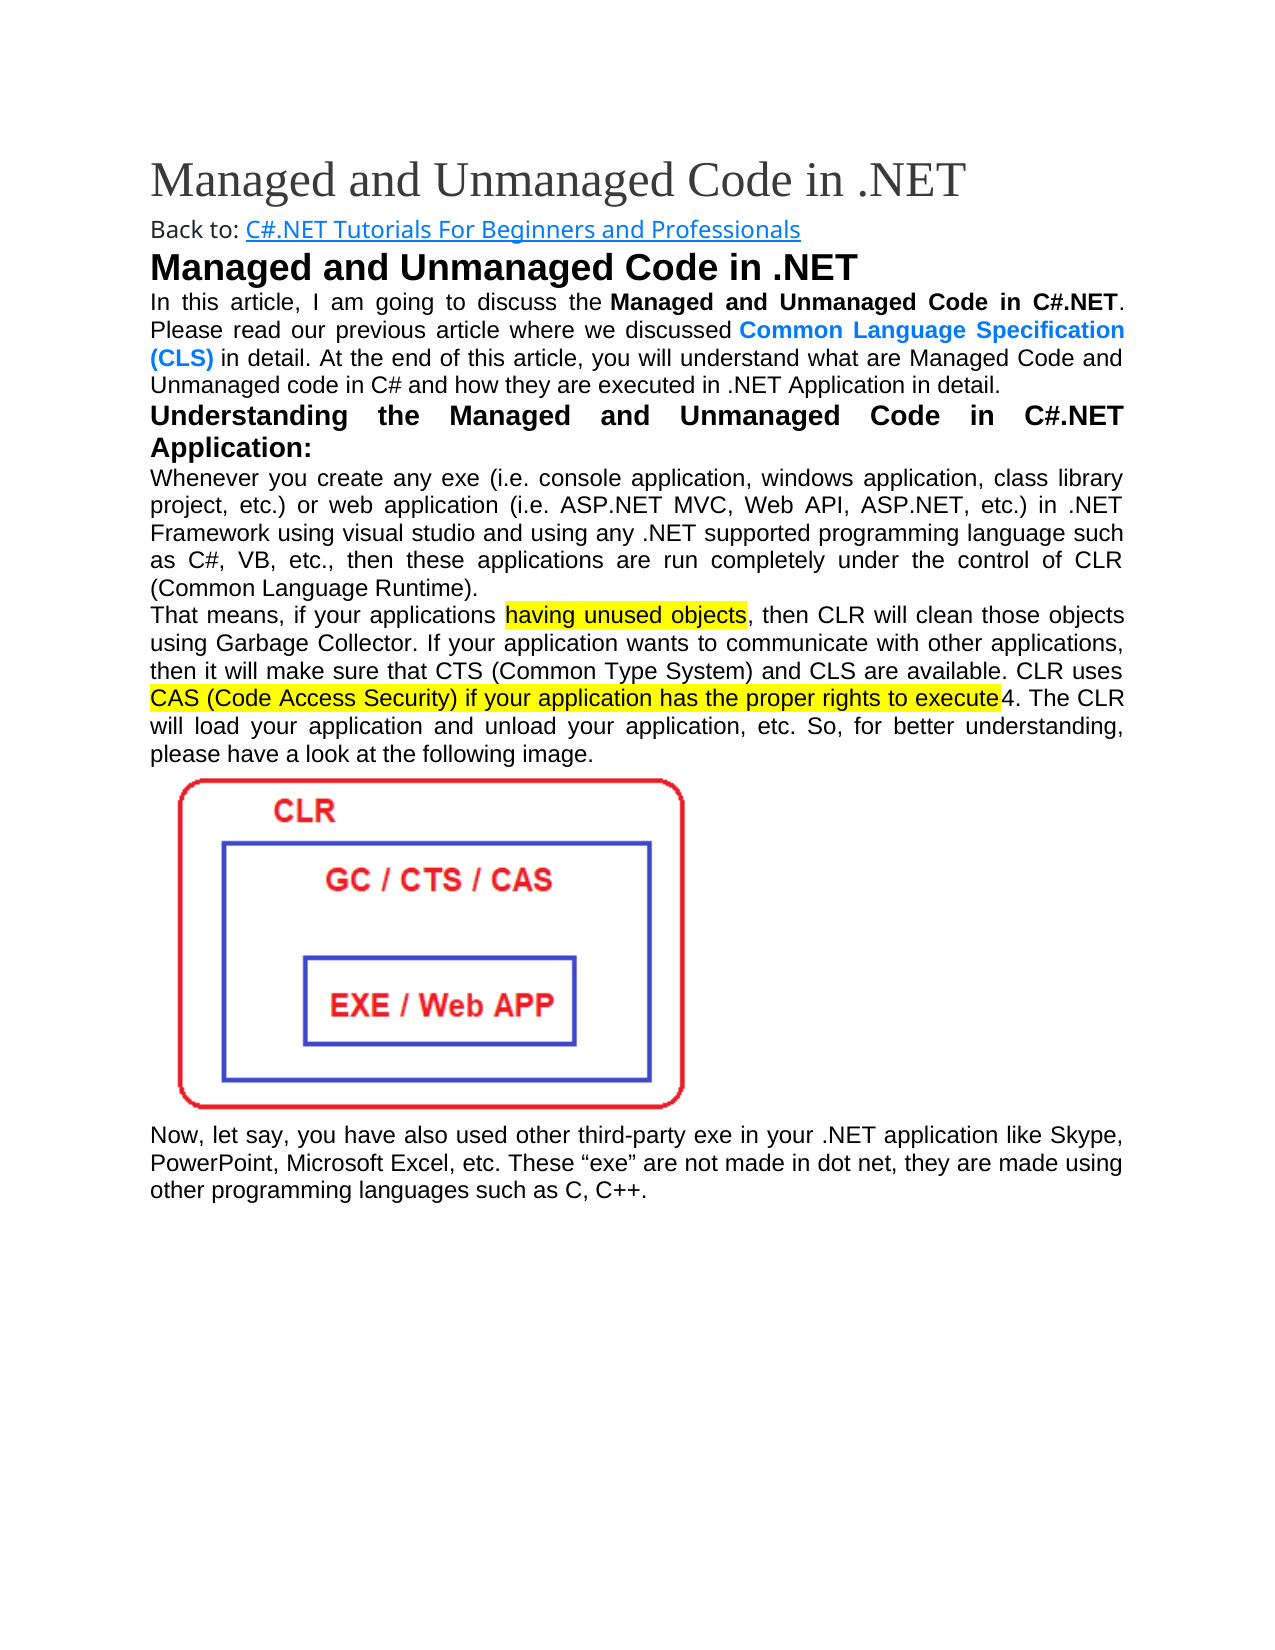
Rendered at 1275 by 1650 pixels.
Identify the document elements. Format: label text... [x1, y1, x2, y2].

picture [150, 767, 710, 1122]
text Now, let say, you have also used other third-party exe in your .NET application like Skype, PowerPoint, Microsoft Excel, etc. These “exe” are not made in dot net, they are made using other programming languages such as C, C++. [150, 1121, 1125, 1204]
text Back to: C#.NET Tutorials For Beginners and Professionals [150, 212, 1125, 245]
text That means, if your applications having unused objects, then CLR will clean those objects using Garbage Collector. If your application wants to communicate with other applications, then it will make sure that CTS (Common Type System) and CLS are available. CLR uses CAS (Code Access Security) if your application has the proper rights to execute4. The CLR will load your application and unload your application, etc. So, for better understanding, please have a look at the following image. [150, 601, 1125, 767]
text Understanding the Managed and Unmanaged Code in C#.NET Application: [150, 399, 1125, 463]
text Managed and Unmanaged Code in .NET [150, 245, 1125, 288]
text In this article, I am going to discuss the Managed and Unmanaged Code in C#.NET. Please read our previous article where we discussed Common Language Specification (CLS) in detail. At the end of this article, you will understand what are Managed Code and Unmanaged code in C# and how they are executed in .NET Application in detail. [150, 288, 1125, 399]
text Managed and Unmanaged Code in .NET [150, 150, 1125, 207]
text Whenever you create any exe (i.e. console application, windows application, class library project, etc.) or web application (i.e. ASP.NET MVC, Web API, ASP.NET, etc.) in .NET Framework using visual studio and using any .NET supported programming language such as C#, VB, etc., then these applications are run completely under the control of CLR (Common Language Runtime). [150, 463, 1125, 601]
